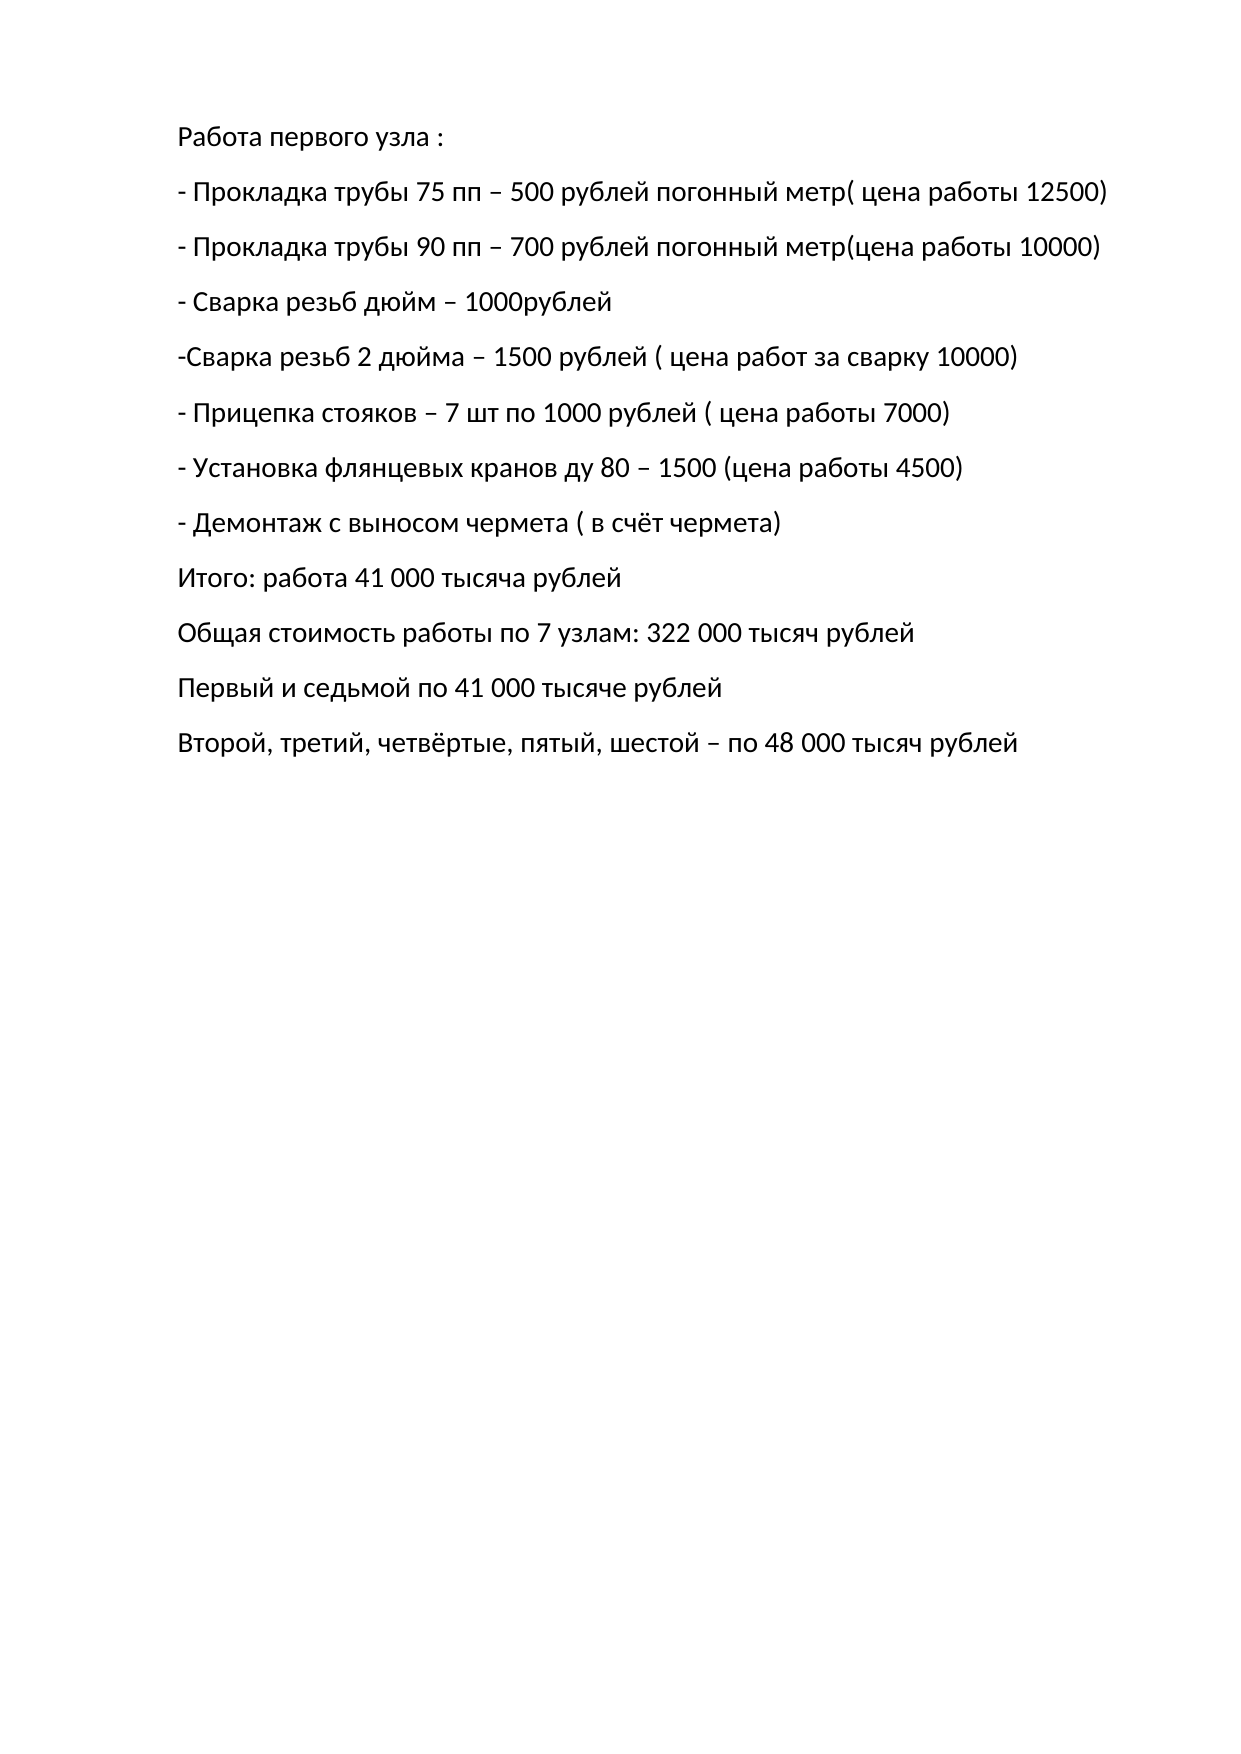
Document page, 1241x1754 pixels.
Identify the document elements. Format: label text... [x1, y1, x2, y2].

text - Прокладка трубы 75 пп – 500 рублей погонный метр( цена работы 12500) [177, 173, 1152, 209]
text - Прокладка трубы 90 пп – 700 рублей погонный метр(цена работы 10000) [177, 228, 1152, 264]
text -Сварка резьб 2 дюйма – 1500 рублей ( цена работ за сварку 10000) [177, 338, 1152, 374]
text - Демонтаж с выносом чермета ( в счёт чермета) [177, 504, 1152, 539]
text - Сварка резьб дюйм – 1000рублей [177, 283, 1152, 319]
text Второй, третий, четвёртые, пятый, шестой – по 48 000 тысяч рублей [177, 724, 1152, 760]
text - Установка флянцевых кранов ду 80 – 1500 (цена работы 4500) [177, 449, 1152, 484]
text - Прицепка стояков – 7 шт по 1000 рублей ( цена работы 7000) [177, 394, 1152, 429]
text Первый и седьмой по 41 000 тысяче рублей [177, 669, 1152, 705]
text Общая стоимость работы по 7 узлам: 322 000 тысяч рублей [177, 614, 1152, 650]
text Работа первого узла : [177, 118, 1152, 154]
text Итого: работа 41 000 тысяча рублей [177, 559, 1152, 594]
